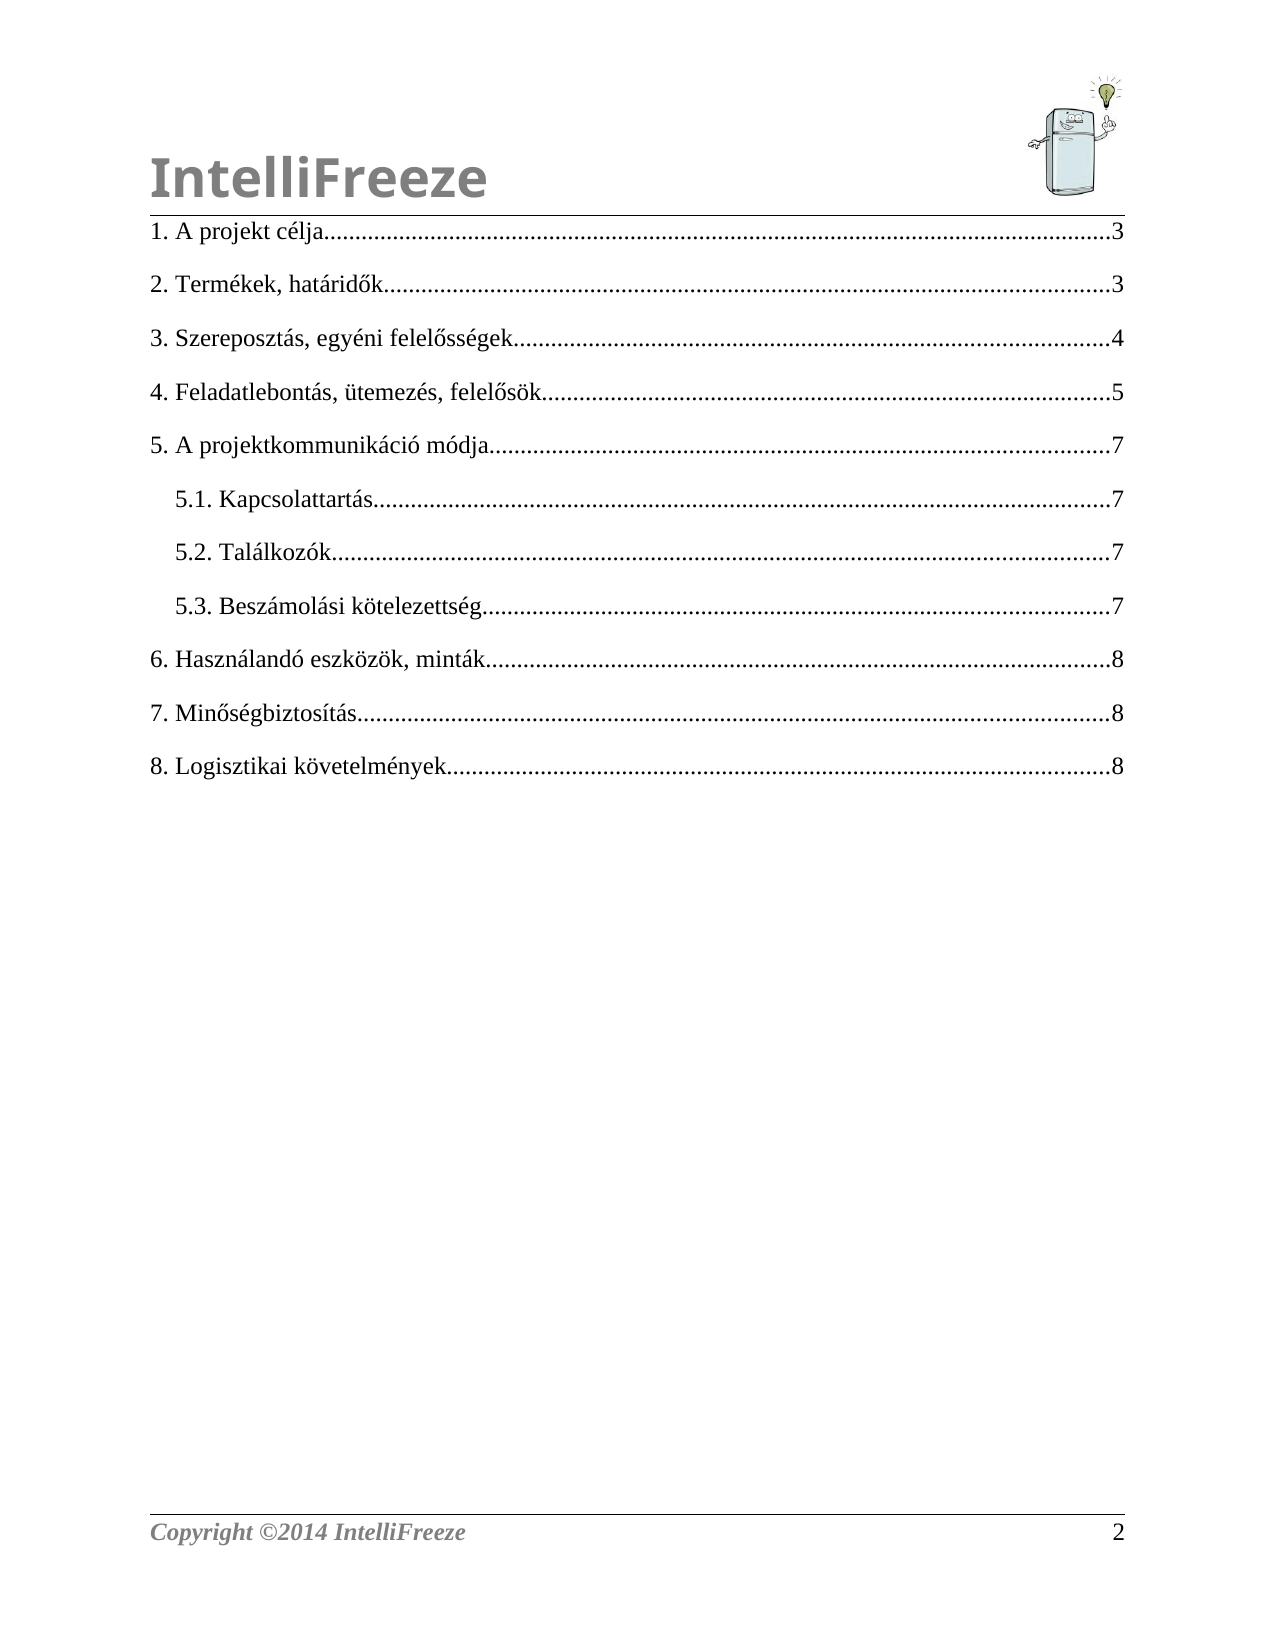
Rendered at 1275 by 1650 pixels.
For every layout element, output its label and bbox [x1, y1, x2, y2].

picture [1018, 74, 1125, 197]
